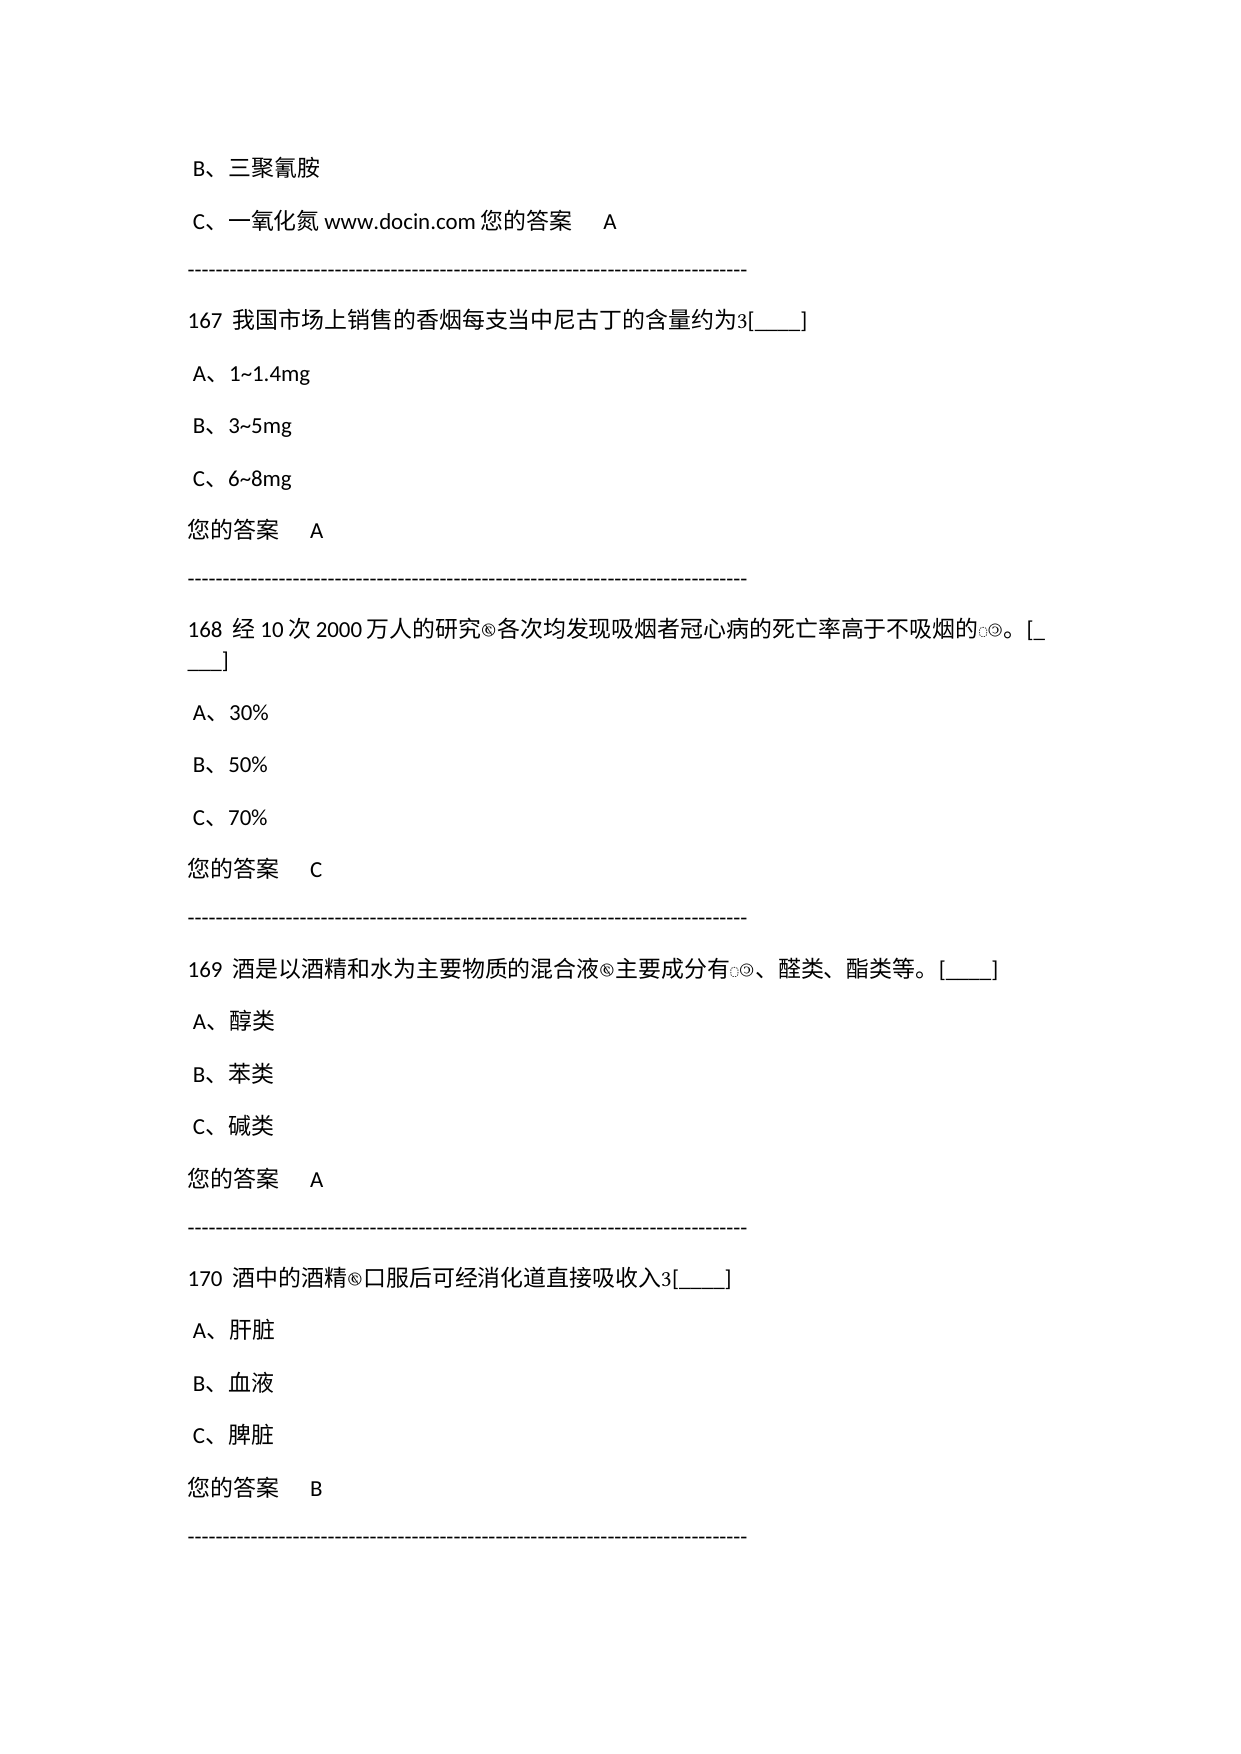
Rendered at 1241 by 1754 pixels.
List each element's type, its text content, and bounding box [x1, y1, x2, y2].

text 您的答案 A [187, 512, 1053, 545]
text B、3~5mg [187, 407, 1053, 440]
text -------------------------------------------------------------------------------- [187, 903, 1053, 932]
text C、一氧化氮www.docin.com您的答案 A [187, 202, 1053, 236]
text A、30% [187, 693, 1053, 727]
text A、醇类 [187, 1003, 1053, 1036]
text 您的答案 C [187, 851, 1053, 884]
text C、70% [187, 798, 1053, 832]
text 您的答案 A [187, 1160, 1053, 1194]
text 167 我国市场上销售的香烟每支当中尼古丁的含量约为[____] [187, 302, 1053, 335]
text B、血液 [187, 1365, 1053, 1398]
text B、苯类 [187, 1055, 1053, 1089]
text B、三聚氰胺 [187, 150, 1053, 183]
text B、50% [187, 746, 1053, 779]
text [187, 1522, 1053, 1550]
text A、1~1.4mg [187, 354, 1053, 388]
text 170 酒中的酒精口服后可经消化道直接吸收入[____] [187, 1260, 1053, 1293]
text A、肝脏 [187, 1312, 1053, 1346]
text 168 经10次2000万人的研究各次均发现吸烟者冠心病的死亡率高于不吸烟的。[____] [187, 611, 1053, 675]
text 您的答案 B [187, 1470, 1053, 1503]
text -------------------------------------------------------------------------------- [187, 564, 1053, 592]
text C、脾脏 [187, 1417, 1053, 1451]
text C、碱类 [187, 1108, 1053, 1141]
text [187, 1213, 1053, 1241]
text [187, 255, 1053, 283]
text C、6~8mg [187, 459, 1053, 493]
text 169 酒是以酒精和水为主要物质的混合液主要成分有、醛类、酯类等。[____] [187, 950, 1053, 984]
